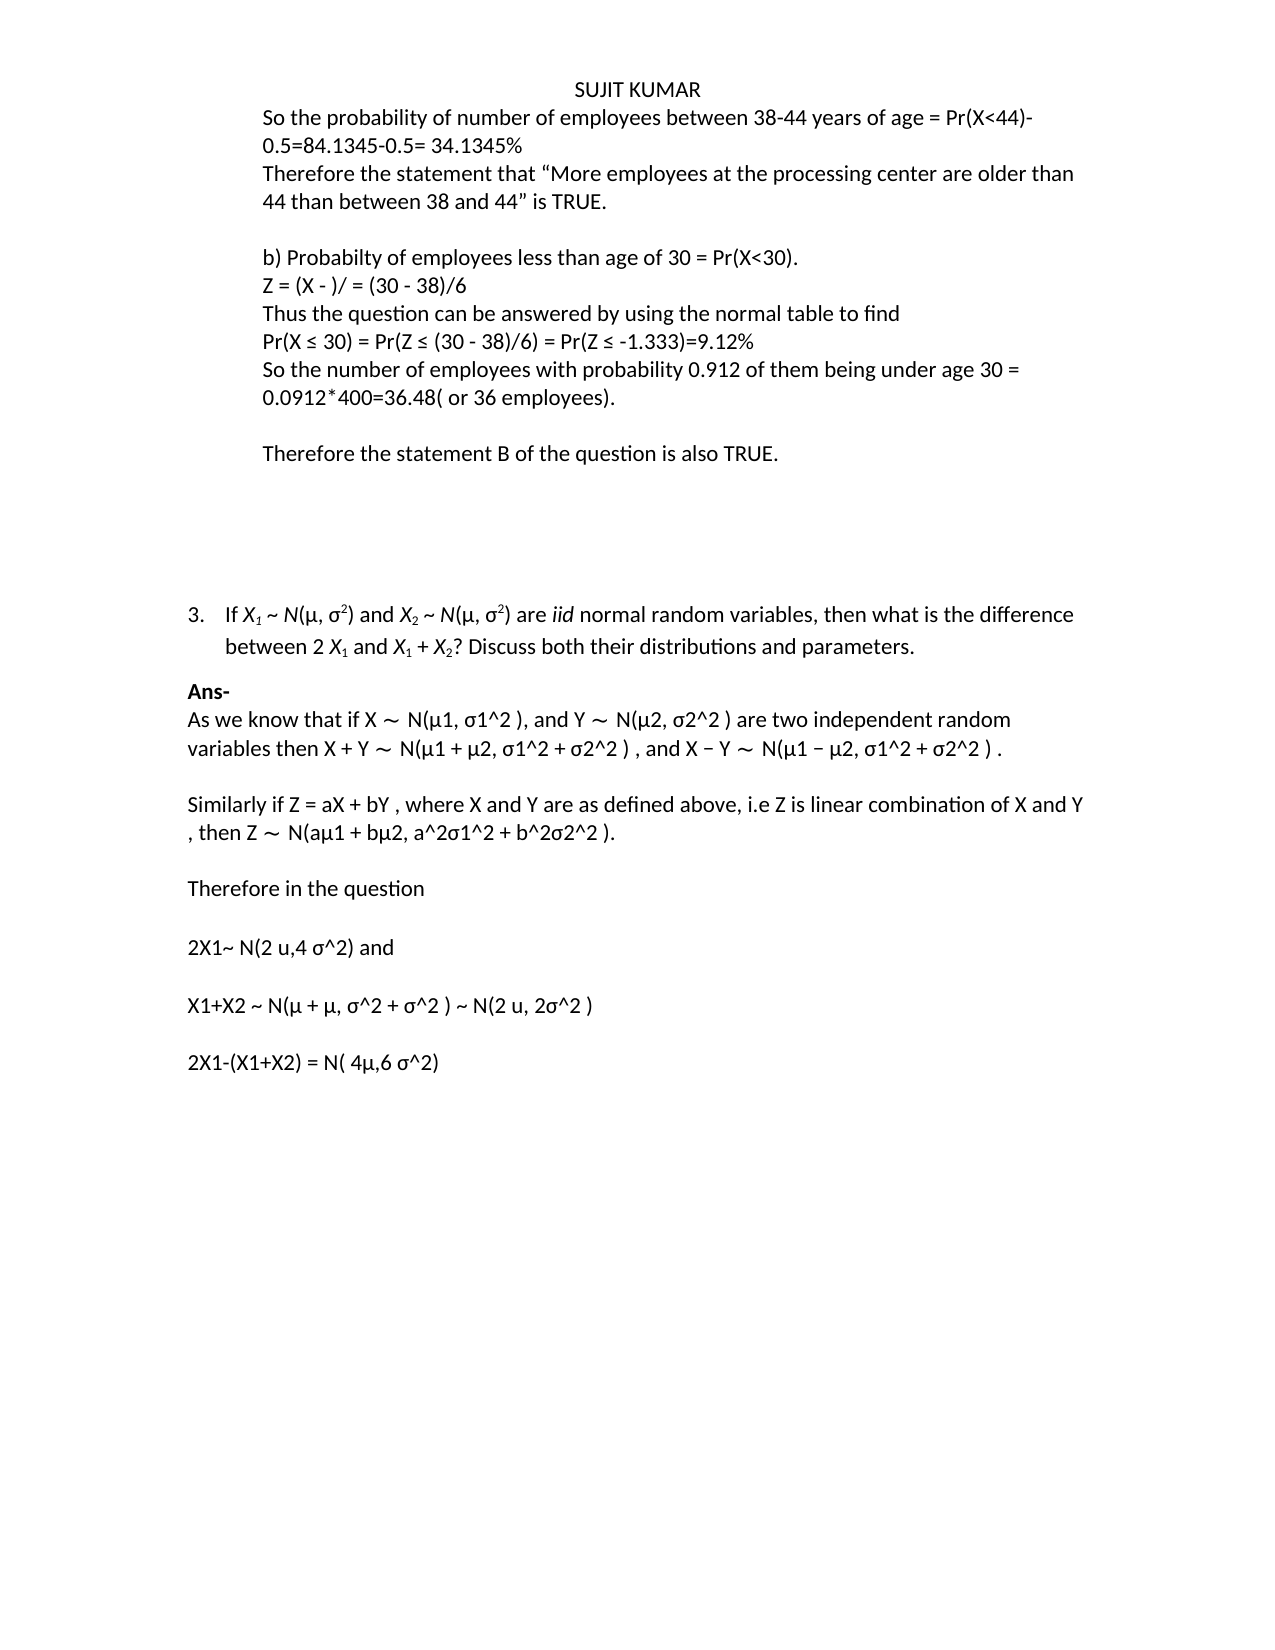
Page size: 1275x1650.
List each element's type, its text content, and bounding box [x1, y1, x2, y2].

text Thus the question can be answered by using the normal table to find [262, 299, 1087, 327]
list If X1 ~ N(μ, σ2) and X2 ~ N(μ, σ2) are iid normal random variables, then what is the difference between 2 X1 and X1 + X2? Discuss both their distributions and parameters. [187, 600, 1087, 660]
text 2X1-(X1+X2) = N( 4μ,6 σ^2) [187, 1048, 1087, 1076]
text Z = (X - )/ = (30 - 38)/6 [262, 271, 1087, 299]
text As we know that if X ∼ N(μ1, σ1^2 ), and Y ∼ N(μ2, σ2^2 ) are two independent random variables then X + Y ∼ N(μ1 + μ2, σ1^2 + σ2^2 ) , and X − Y ∼ N(μ1 − μ2, σ1^2 + σ2^2 ) . [187, 705, 1087, 762]
text Therefore in the question [187, 874, 1087, 902]
text Similarly if Z = aX + bY , where X and Y are as defined above, i.e Z is linear combination of X and Y , then Z ∼ N(aμ1 + bμ2, a^2σ1^2 + b^2σ2^2 ). [187, 790, 1087, 846]
text Pr(X ≤ 30) = Pr(Z ≤ (30 - 38)/6) = Pr(Z ≤ -1.333)=9.12% [262, 327, 1087, 355]
text X1+X2 ~ N(μ + μ, σ^2 + σ^2 ) ~ N(2 u, 2σ^2 ) [187, 992, 1087, 1019]
text Therefore the statement B of the question is also TRUE. [262, 439, 1087, 467]
text Therefore the statement that “More employees at the processing center are older than 44 than between 38 and 44” is TRUE. [262, 159, 1087, 215]
text Ans- [187, 677, 1087, 705]
text So the number of employees with probability 0.912 of them being under age 30 = 0.0912*400=36.48( or 36 employees). [262, 355, 1087, 411]
text 2X1~ N(2 u,4 σ^2) and [187, 933, 1087, 961]
text So the probability of number of employees between 38-44 years of age = Pr(X<44)-0.5=84.1345-0.5= 34.1345% [262, 103, 1087, 159]
text b) Probabilty of employees less than age of 30 = Pr(X<30). [262, 243, 1087, 271]
